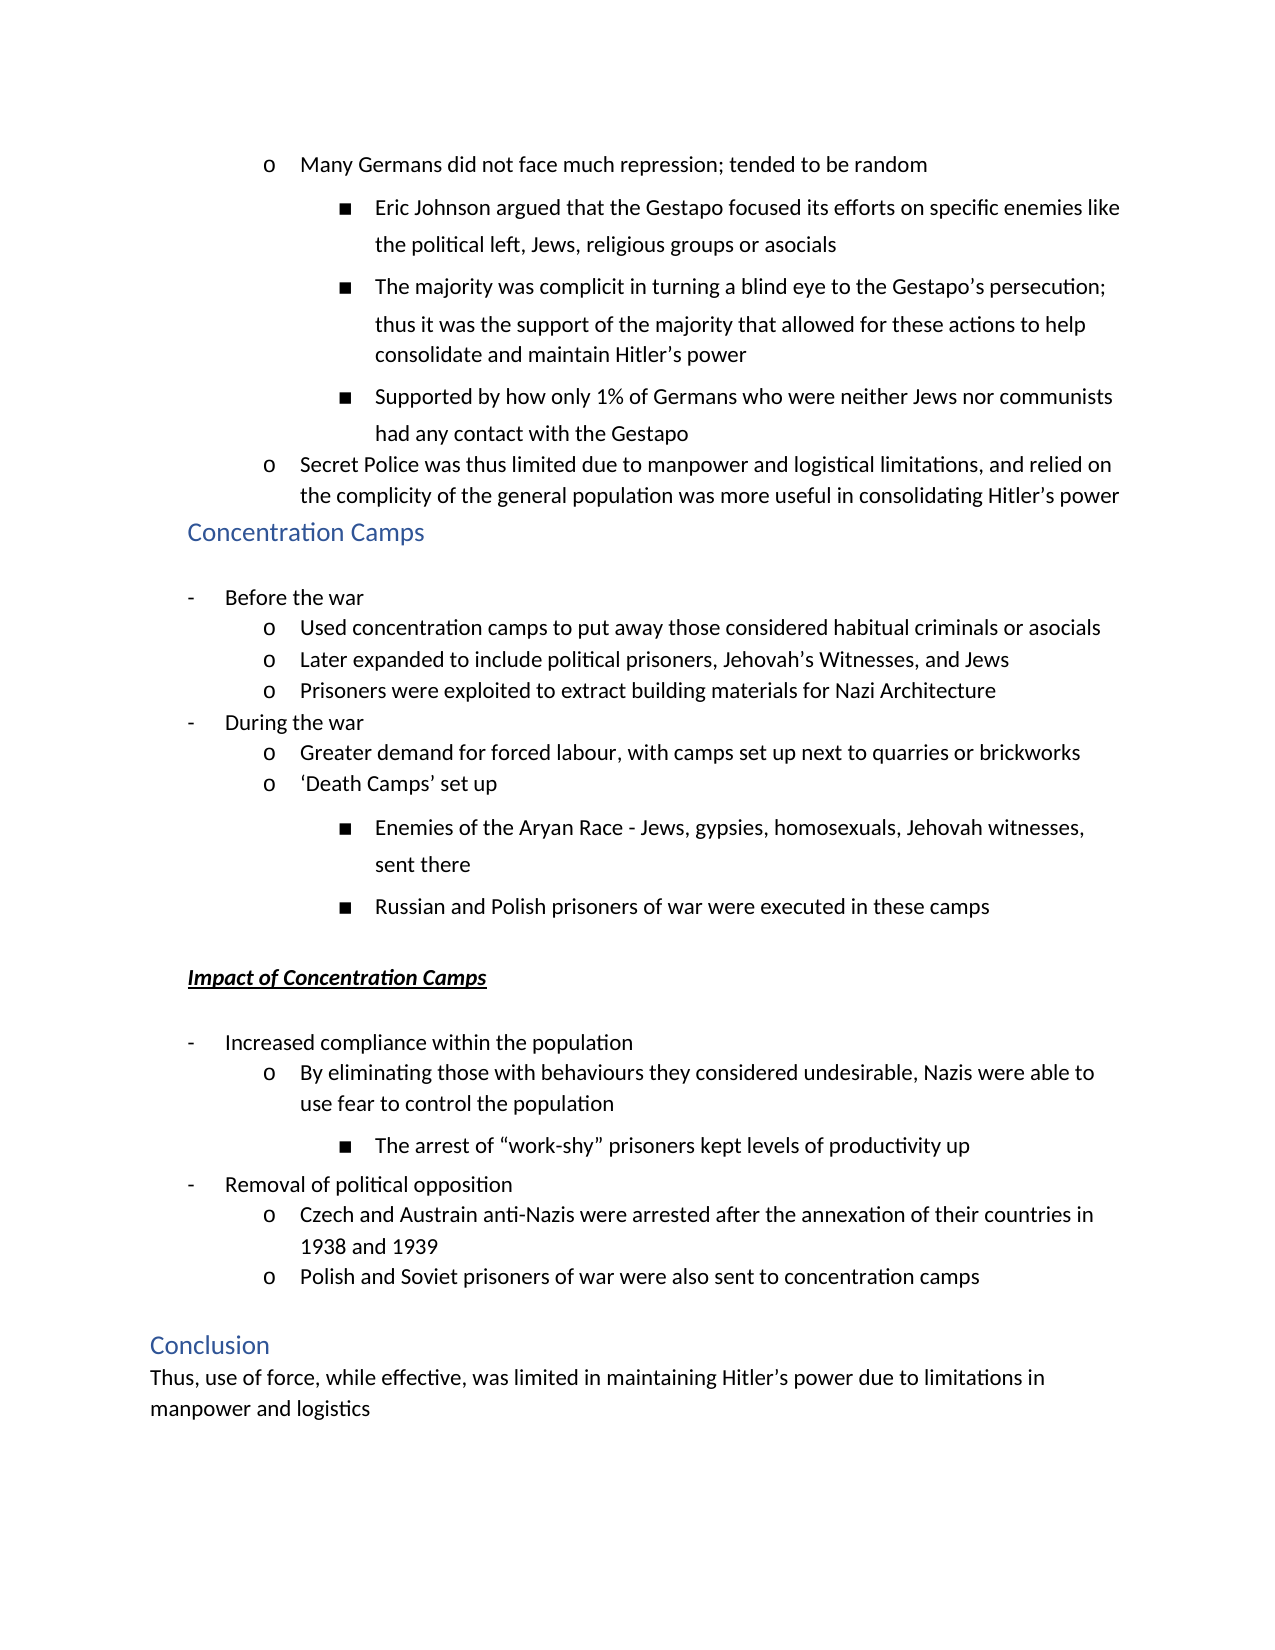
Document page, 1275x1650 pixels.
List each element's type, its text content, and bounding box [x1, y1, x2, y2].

list Many Germans did not face much repression; tended to be random [262, 150, 1125, 179]
list The majority was complicit in turning a blind eye to the Gestapo’s persecution; thus it was the support of the majority that allowed for these actions to help consolidate and maintain Hitler’s power [337, 261, 1125, 368]
list Secret Police was thus limited due to manpower and logistical limitations, and relied on the complicity of the general population was more useful in consolidating Hitler’s power [262, 450, 1125, 509]
list Increased compliance within the population [187, 1028, 1125, 1056]
list Eric Johnson argued that the Gestapo focused its efforts on specific enemies like the political left, Jews, religious groups or asocials [337, 181, 1125, 259]
list The arrest of “work-shy” prisoners kept levels of productivity up [337, 1119, 1125, 1166]
list Before the war [187, 583, 1125, 611]
list Greater demand for forced labour, with camps set up next to quarries or brickworks [262, 738, 1125, 767]
text Impact of Concentration Camps [187, 963, 1125, 991]
list Russian and Polish prisoners of war were executed in these camps [337, 880, 1125, 927]
text Thus, use of force, while effective, was limited in maintaining Hitler’s power due to limitations in manpower and logistics [150, 1363, 1125, 1422]
list Prisoners were exploited to extract building materials for Nazi Architecture [262, 676, 1125, 706]
list Polish and Soviet prisoners of war were also sent to concentration camps [262, 1262, 1125, 1291]
subtitle Conclusion [150, 1328, 1125, 1361]
subtitle Concentration Camps [187, 516, 1125, 548]
list Supported by how only 1% of Germans who were neither Jews nor communists had any contact with the Gestapo [337, 370, 1125, 448]
list By eliminating those with behaviours they considered undesirable, Nazis were able to use fear to control the population [262, 1058, 1125, 1117]
list Used concentration camps to put away those considered habitual criminals or asocials [262, 613, 1125, 643]
list Enemies of the Aryan Race - Jews, gypsies, homosexuals, Jehovah witnesses, sent there [337, 801, 1125, 878]
list ‘Death Camps’ set up [262, 769, 1125, 799]
list Removal of political opposition [187, 1170, 1125, 1198]
list Czech and Austrain anti-Nazis were arrested after the annexation of their countries in 1938 and 1939 [262, 1200, 1125, 1260]
list During the war [187, 708, 1125, 736]
list Later expanded to include political prisoners, Jehovah’s Witnesses, and Jews [262, 645, 1125, 674]
